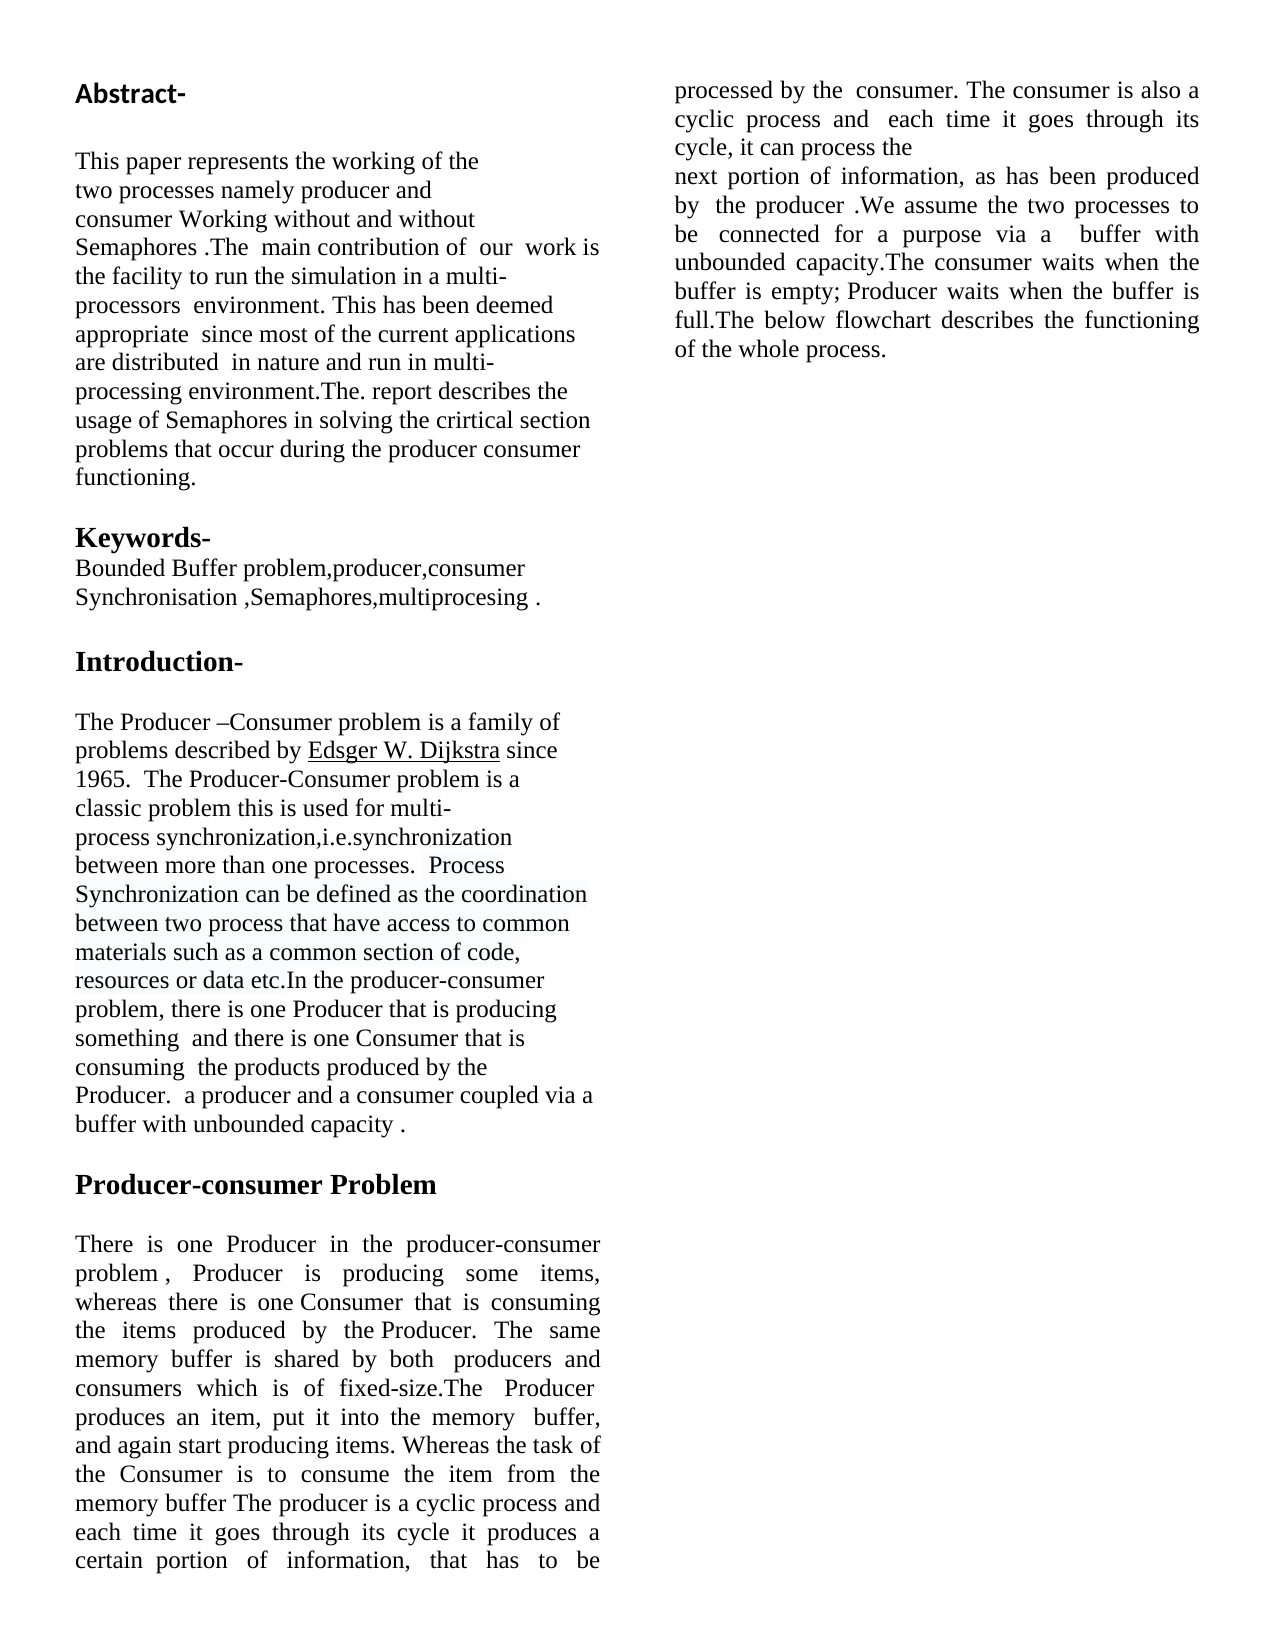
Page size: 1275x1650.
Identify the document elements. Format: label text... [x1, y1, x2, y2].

text Keywords- [75, 520, 601, 553]
text There is one Producer in the producer-consumer problem , Producer is producing some items, whereas there is one Consumer that is consuming the items produced by the Producer. The same memory buffer is shared by both producers and consumers which is of fixed-size.The Producer produces an item, put it into the memory buffer, and again start producing items. Whereas the task of the Consumer is to consume the item from the memory buffer The producer is a cyclic process and each time it goes through its cycle it produces a certain portion of information, that has to be processed by the consumer. The consumer is also a cyclic process and each time it goes through its cycle, it can process the [75, 1229, 601, 1574]
text This paper represents the working of the [75, 146, 601, 175]
text Introduction- [75, 644, 601, 678]
text Bounded Buffer problem,producer,consumer [75, 553, 601, 582]
text Producer-consumer Problem [75, 1167, 601, 1200]
text Synchronisation ,Semaphores,multiprocesing . [75, 582, 601, 611]
text next portion of information, as has been produced by the producer .We assume the two processes to be connected for a purpose via a buffer with unbounded capacity.The consumer waits when the buffer is empty; Producer waits when the buffer is full.The below flowchart describes the functioning of the whole process. [674, 161, 1200, 362]
text Abstract- [75, 75, 601, 111]
text There is one Producer in the producer-consumer problem , Producer is producing some items, whereas there is one Consumer that is consuming the items produced by the Producer. The same memory buffer is shared by both producers and consumers which is of fixed-size.The Producer produces an item, put it into the memory buffer, and again start producing items. Whereas the task of the Consumer is to consume the item from the memory buffer The producer is a cyclic process and each time it goes through its cycle it produces a certain portion of information, that has to be processed by the consumer. The consumer is also a cyclic process and each time it goes through its cycle, it can process the [674, 75, 1200, 161]
text The Producer –Consumer problem is a family of problems described by Edsger W. Dijkstra since 1965. The Producer-Consumer problem is a classic problem this is used for multi-process synchronization,i.e.synchronization [75, 707, 601, 851]
text between more than one processes. Process Synchronization can be defined as the coordination between two process that have access to common materials such as a common section of code, resources or data etc.In the producer-consumer problem, there is one Producer that is producing something and there is one Consumer that is consuming the products produced by the Producer. a producer and a consumer coupled via a buffer with unbounded capacity . [75, 851, 601, 1138]
text two processes namely producer and consumer Working without and without Semaphores .The main contribution of our work is the facility to run the simulation in a multi-processors environment. This has been deemed appropriate since most of the current applications are distributed in nature and run in multi-processing environment.The. report describes the usage of Semaphores in solving the crirtical section problems that occur during the producer consumer functioning. [75, 175, 601, 491]
